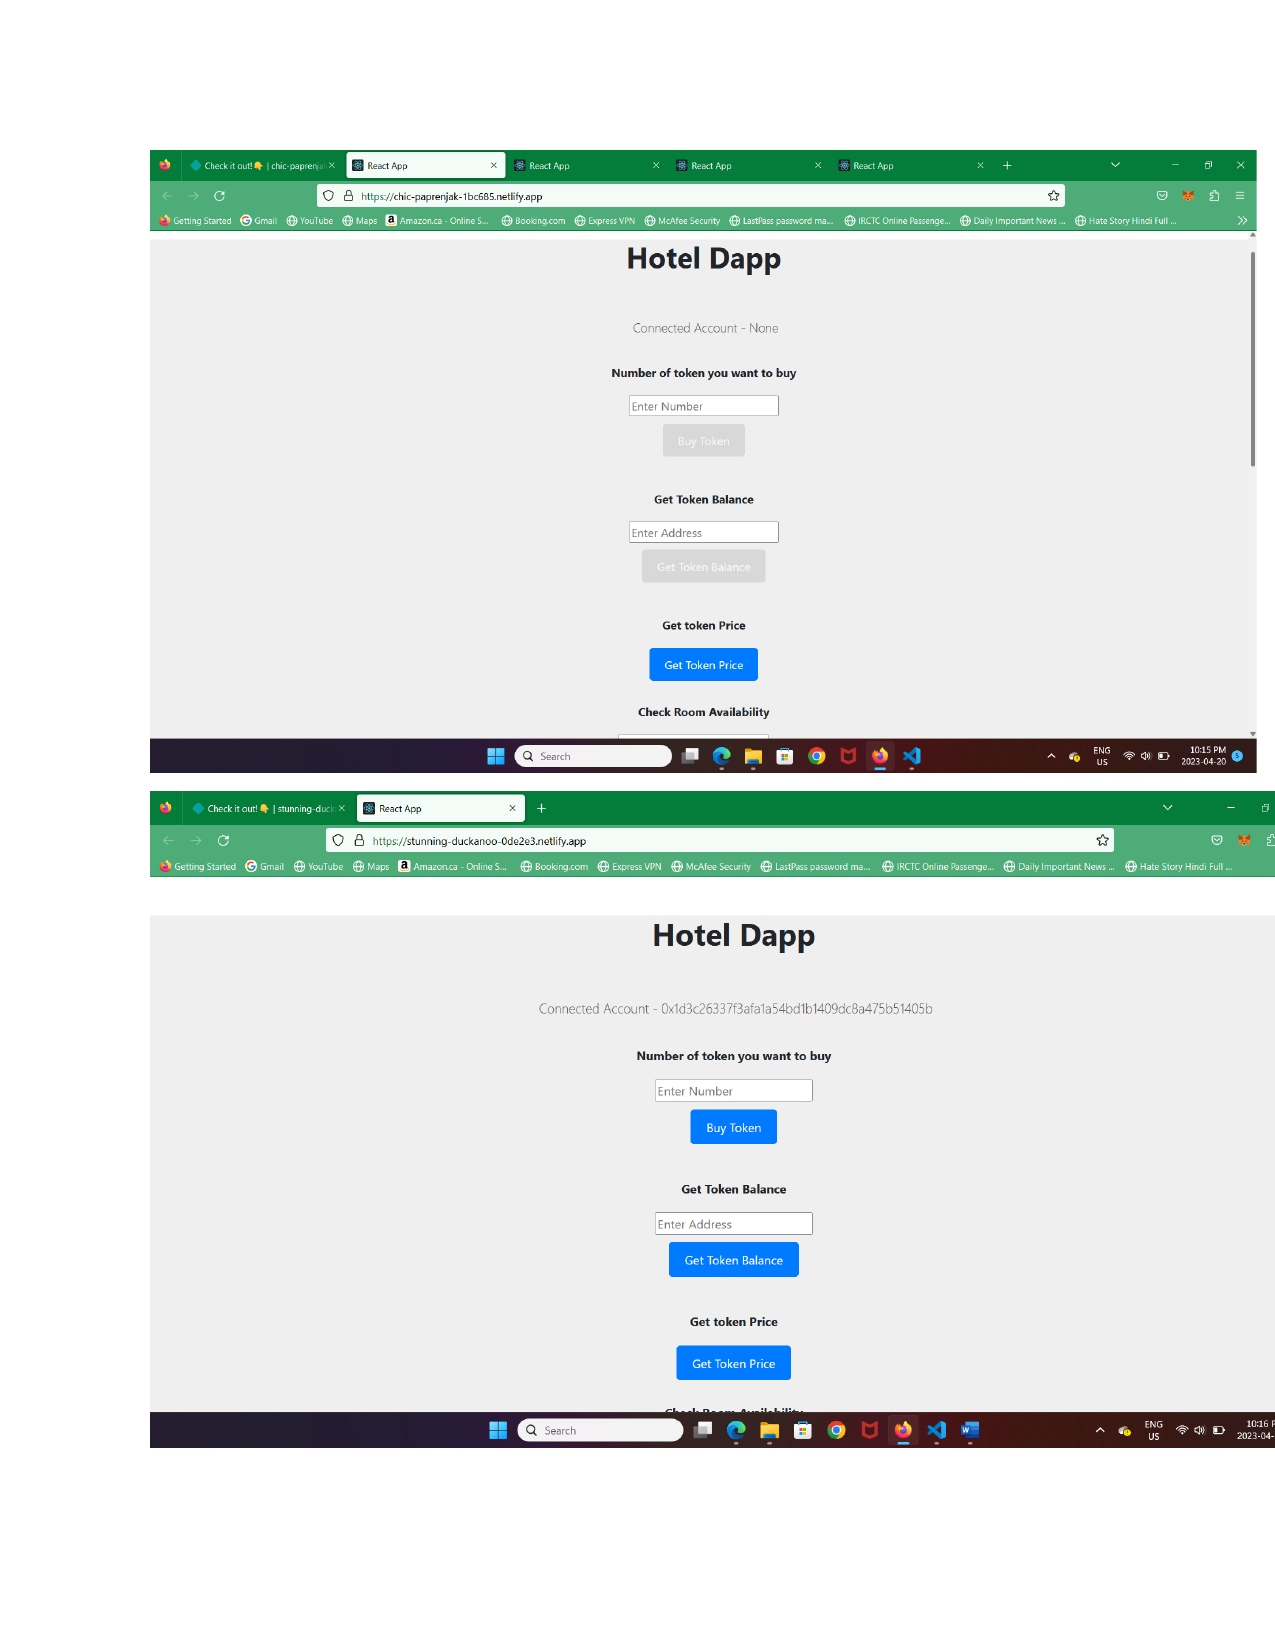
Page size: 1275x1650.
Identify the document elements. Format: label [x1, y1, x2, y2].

picture [150, 791, 1275, 1448]
picture [150, 150, 1257, 773]
